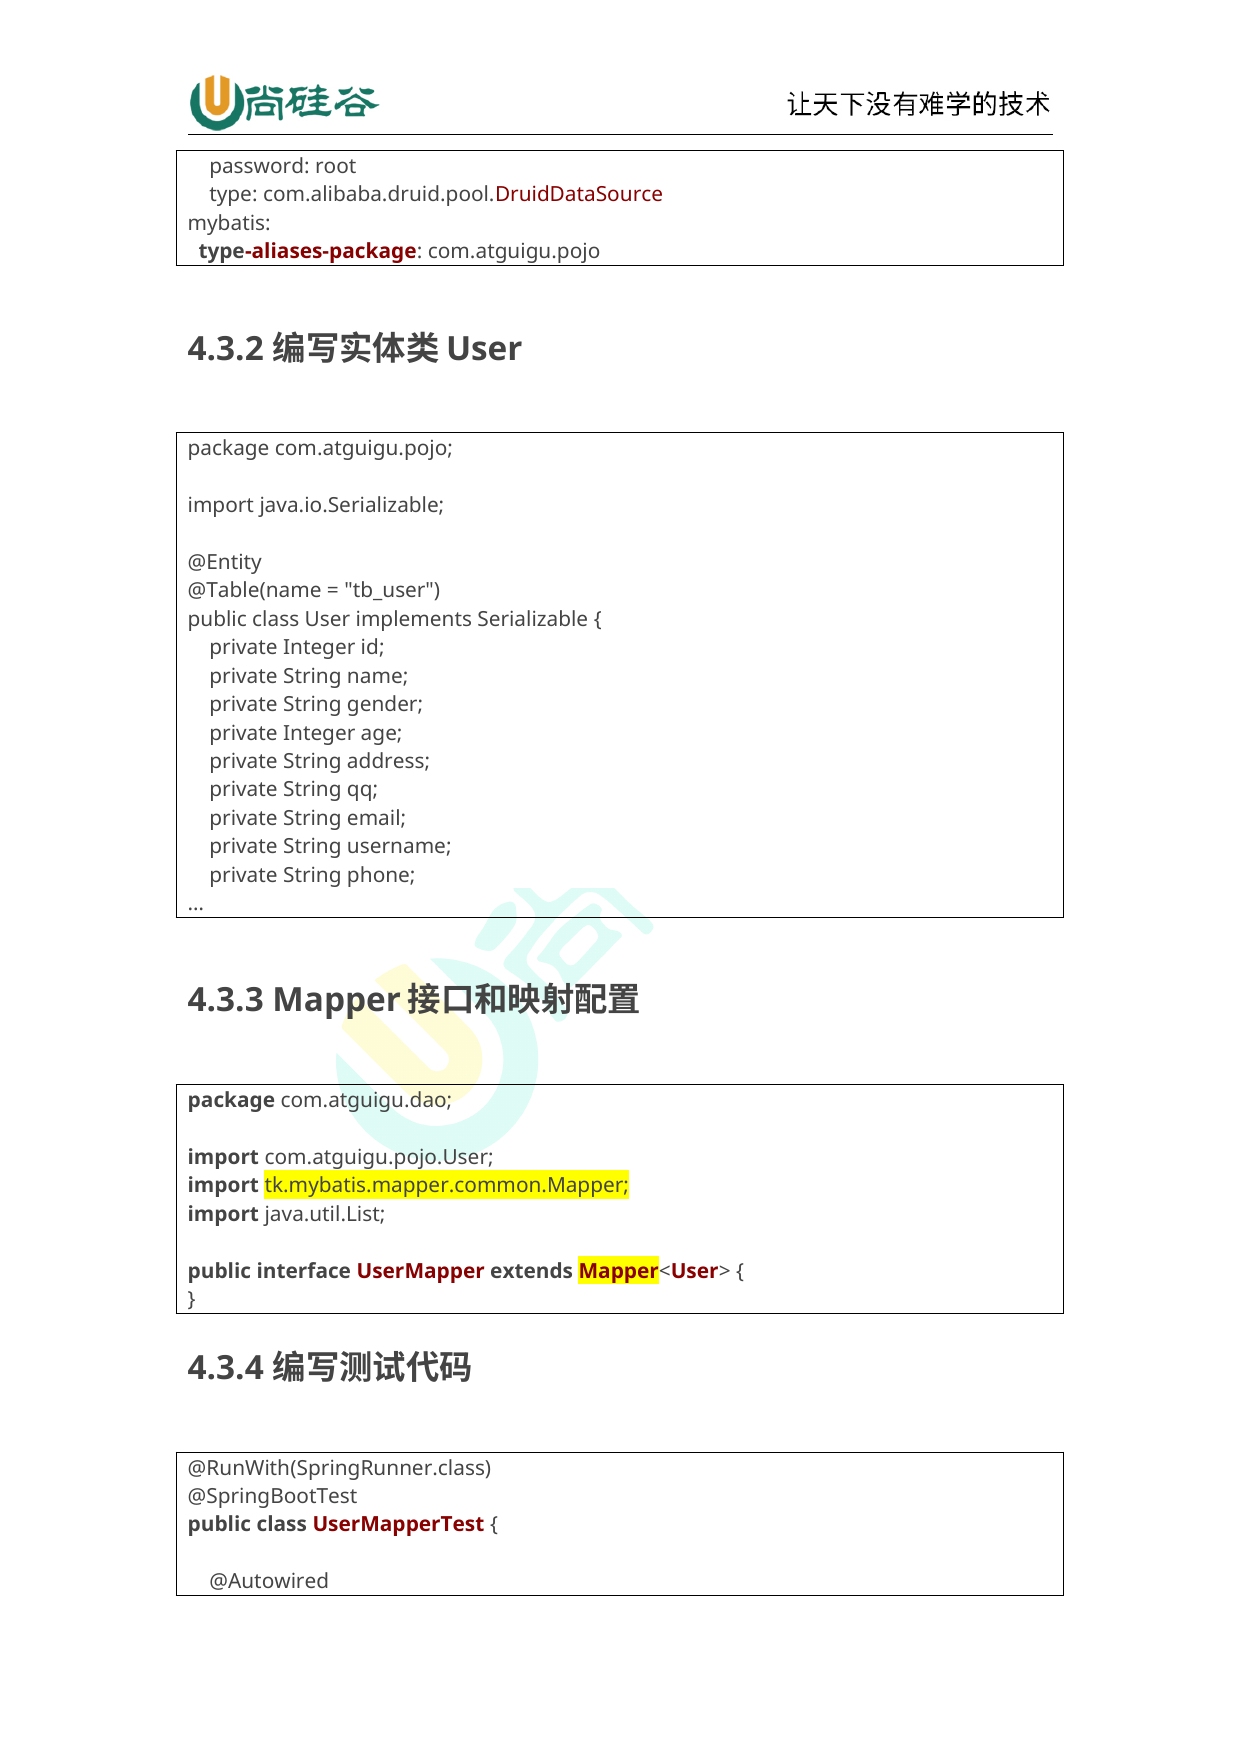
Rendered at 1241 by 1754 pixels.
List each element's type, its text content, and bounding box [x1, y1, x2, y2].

table_header package com.atguigu.dao; import com.atguigu.pojo.User; import tk.mybatis.mapper.common.Mapper; import java.util.List; public interface UserMapper extends Mapper<User> { } [177, 1085, 1063, 1313]
subtitle 4.3.3 Mapper接口和映射配置 [187, 973, 1053, 1022]
subtitle 4.3.2 编写实体类User [187, 321, 1053, 370]
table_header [177, 1453, 1063, 1595]
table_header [177, 151, 1063, 265]
table_header package com.atguigu.pojo; import java.io.Serializable; @Entity @Table(name = "tb_user") public class User implements Serializable { private Integer id; private String name; private String gender; private Integer age; private String address; private String qq; private String email; private String username; private String phone; … [177, 433, 1063, 917]
picture [187, 73, 1053, 132]
subtitle 4.3.4 编写测试代码 [187, 1341, 1053, 1389]
